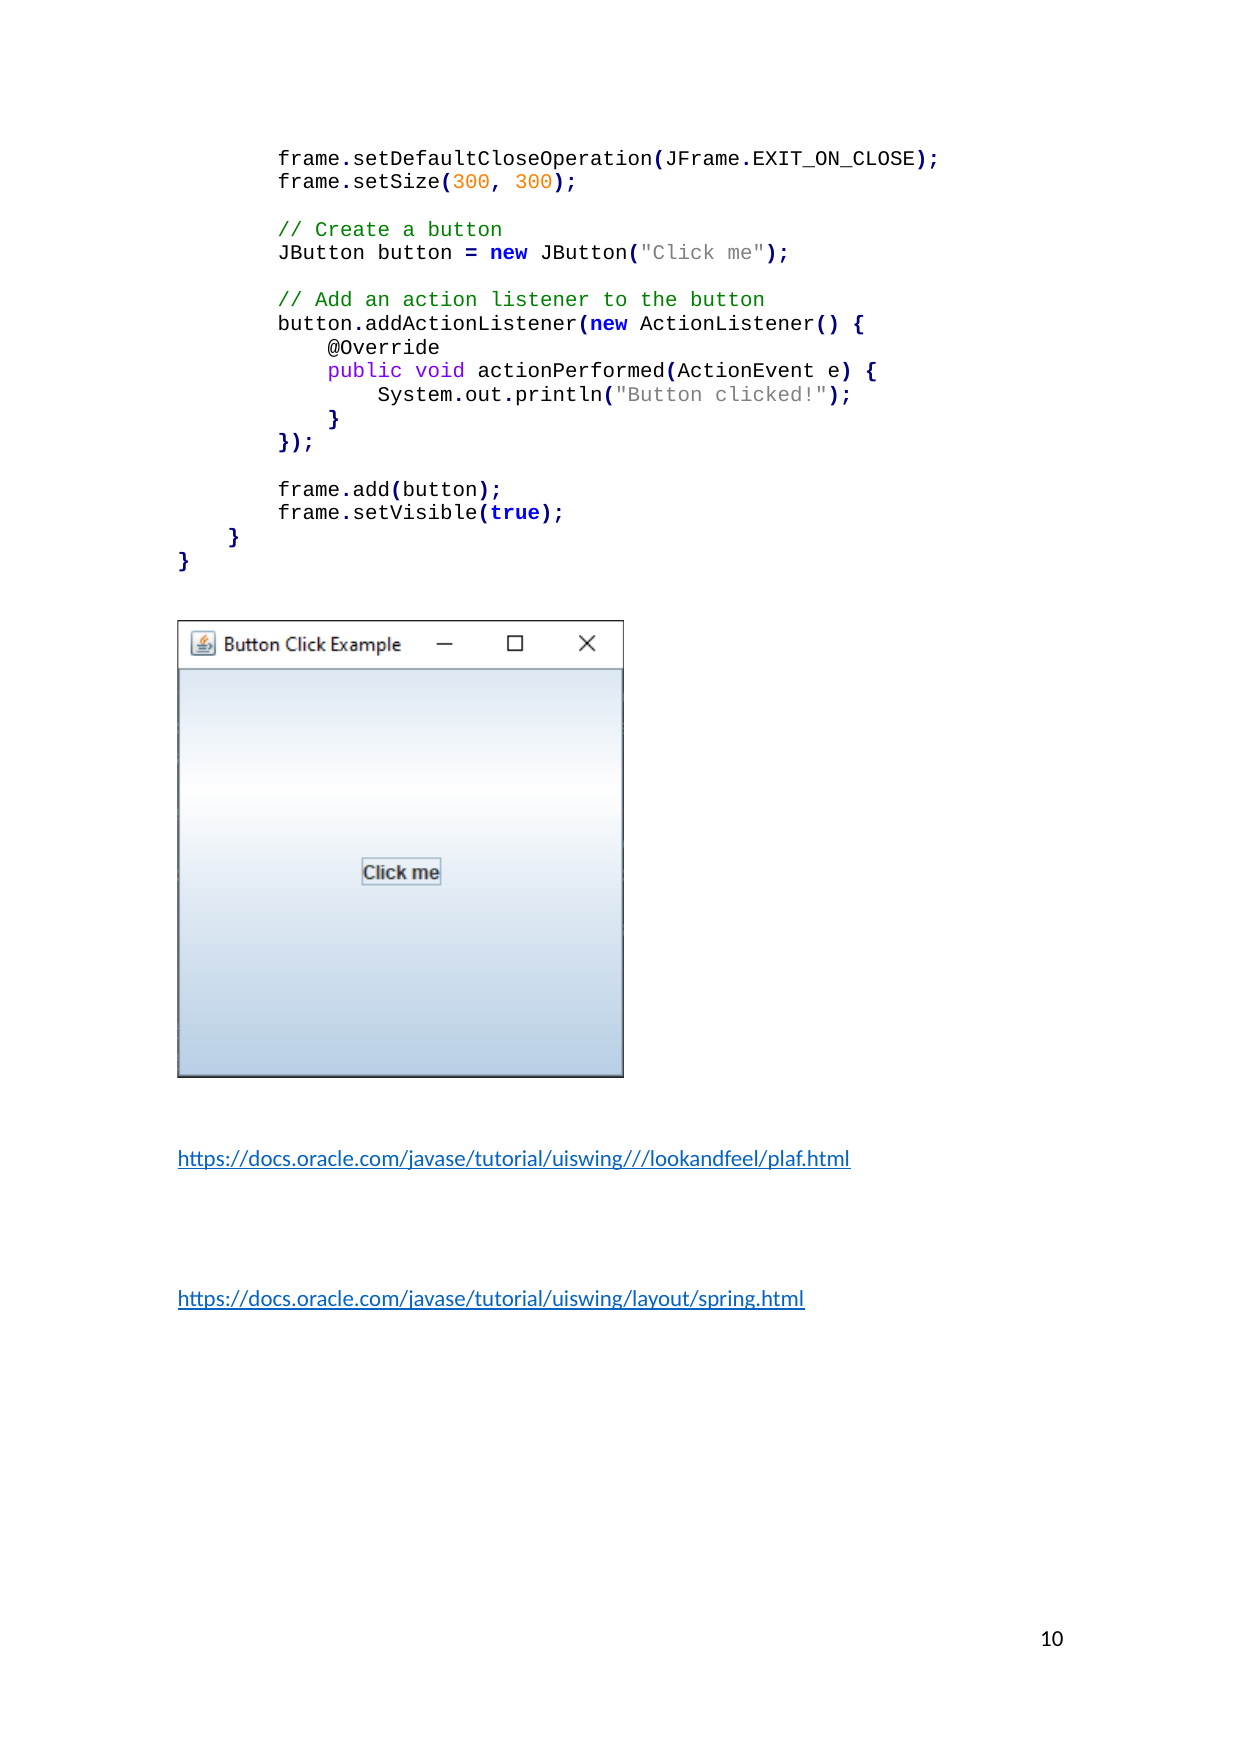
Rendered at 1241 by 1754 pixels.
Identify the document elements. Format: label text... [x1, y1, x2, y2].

text https://docs.oracle.com/javase/tutorial/uiswing///lookandfeel/plaf.html [177, 1144, 1063, 1172]
text public void actionPerformed(ActionEvent e) { [177, 360, 1063, 384]
text } [177, 549, 1063, 573]
text System.out.println("Button clicked!"); [177, 384, 1063, 408]
text } [177, 408, 1063, 431]
picture [177, 620, 624, 1078]
text frame.add(button); [177, 479, 1063, 502]
text JButton button = new JButton("Click me"); [177, 242, 1063, 266]
text // Add an action listener to the button [177, 289, 1063, 313]
text button.addActionListener(new ActionListener() { [177, 313, 1063, 337]
text frame.setSize(300, 300); [177, 171, 1063, 195]
text https://docs.oracle.com/javase/tutorial/uiswing/layout/spring.html [177, 1284, 1063, 1312]
text }); [177, 431, 1063, 455]
text } [177, 526, 1063, 549]
text frame.setDefaultCloseOperation(JFrame.EXIT_ON_CLOSE); [177, 148, 1063, 171]
text // Create a button [177, 218, 1063, 242]
text frame.setVisible(true); [177, 502, 1063, 526]
text @Override [177, 337, 1063, 360]
